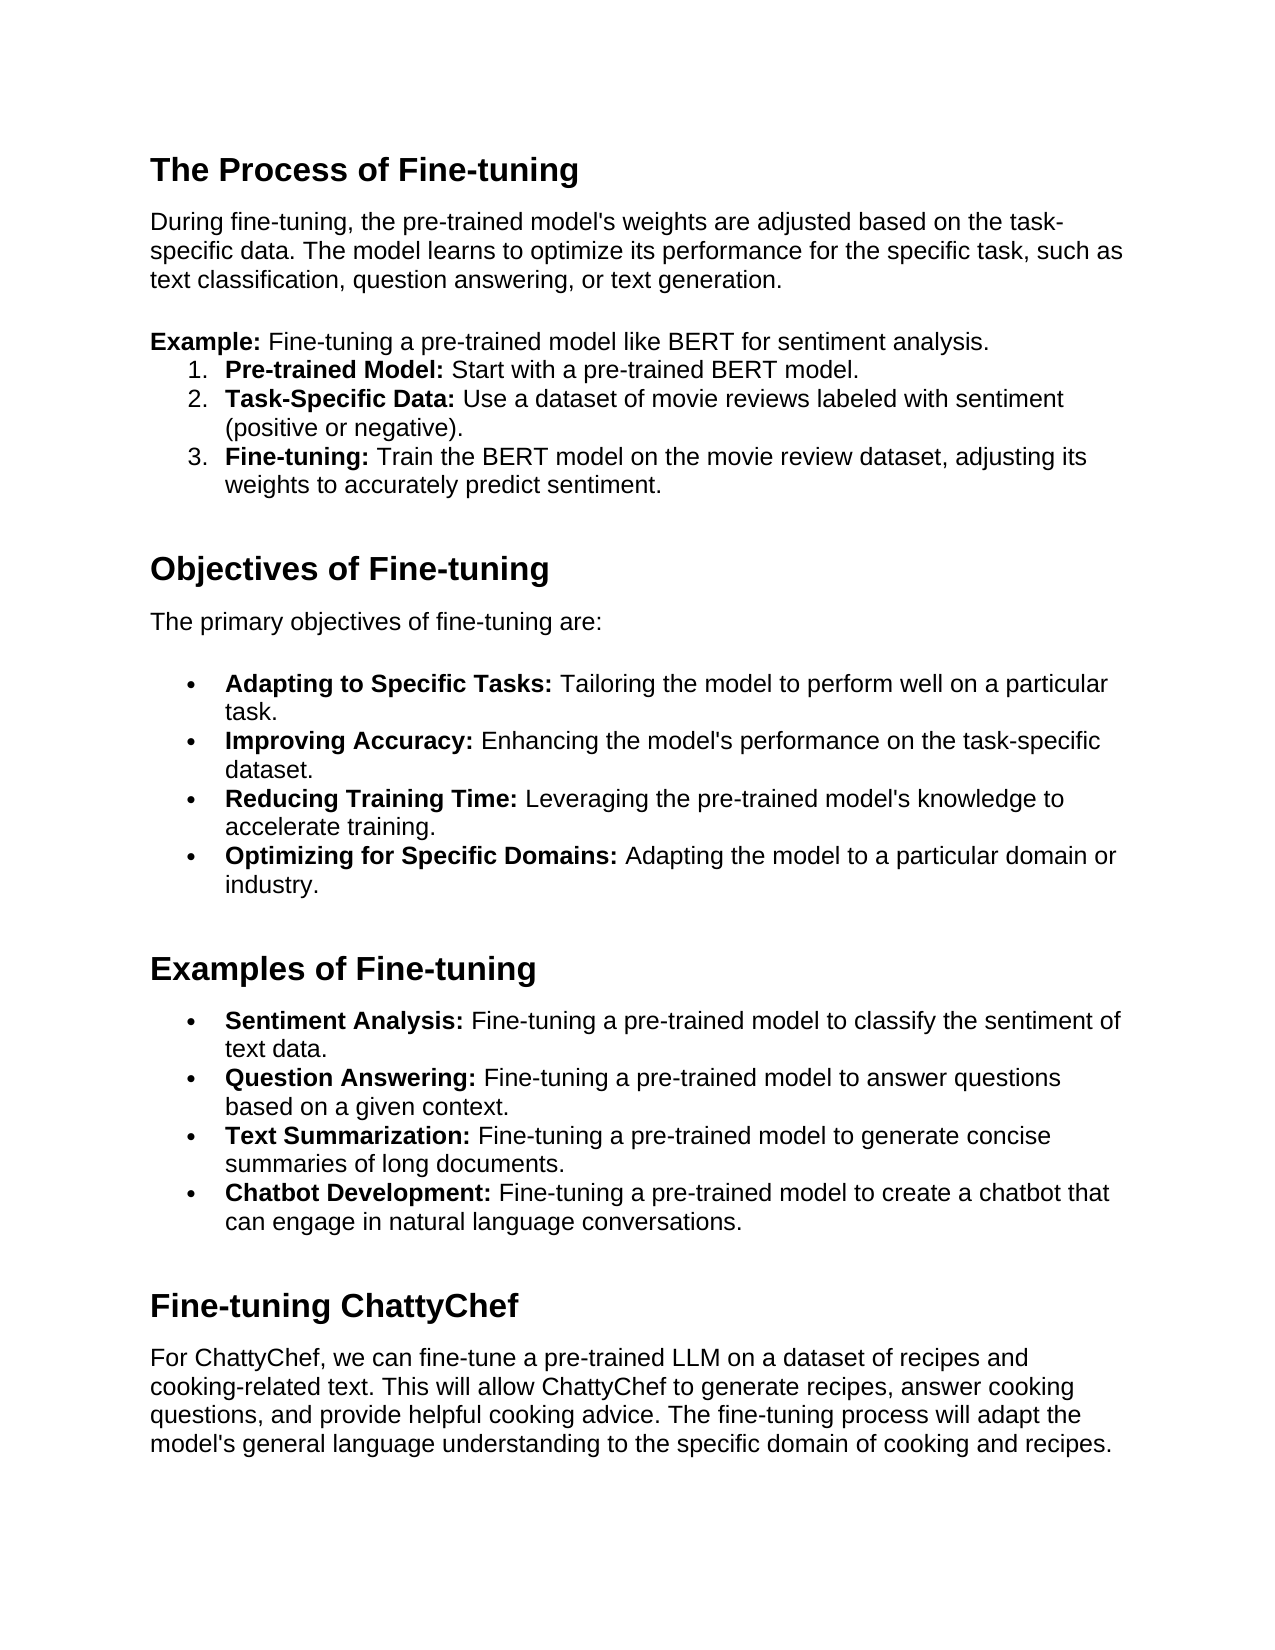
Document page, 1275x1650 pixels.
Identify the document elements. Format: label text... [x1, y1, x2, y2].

text The primary objectives of fine-tuning are: [150, 606, 1125, 635]
text During fine-tuning, the pre-trained model's weights are adjusted based on the task-specific data. The model learns to optimize its performance for the specific task, such as text classification, question answering, or text generation. [150, 207, 1125, 293]
list Adapting to Specific Tasks: Tailoring the model to perform well on a particular task. [187, 668, 1125, 726]
list Reducing Training Time: Leveraging the pre-trained model's knowledge to accelerate training. [187, 783, 1125, 841]
text Example: Fine-tuning a pre-trained model like BERT for sentiment analysis. [150, 327, 1125, 356]
text Examples of Fine-tuning [150, 948, 1125, 987]
text For ChattyChef, we can fine-tune a pre-trained LLM on a dataset of recipes and cooking-related text. This will allow ChattyChef to generate recipes, answer cooking questions, and provide helpful cooking advice. The fine-tuning process will adapt the model's general language understanding to the specific domain of cooking and recipes. [150, 1343, 1125, 1458]
list Optimizing for Specific Domains: Adapting the model to a particular domain or industry. [187, 841, 1125, 898]
list Fine-tuning: Train the BERT model on the movie review dataset, adjusting its weights to accurately predict sentiment. [187, 442, 1125, 499]
list Question Answering: Fine-tuning a pre-trained model to answer questions based on a given context. [187, 1063, 1125, 1121]
list Task-Specific Data: Use a dataset of movie reviews labeled with sentiment (positive or negative). [187, 384, 1125, 442]
text Objectives of Fine-tuning [150, 549, 1125, 588]
list Sentiment Analysis: Fine-tuning a pre-trained model to classify the sentiment of text data. [187, 1006, 1125, 1063]
list Text Summarization: Fine-tuning a pre-trained model to generate concise summaries of long documents. [187, 1121, 1125, 1178]
list Chatbot Development: Fine-tuning a pre-trained model to create a chatbot that can engage in natural language conversations. [187, 1178, 1125, 1236]
text The Process of Fine-tuning [150, 150, 1125, 188]
list Pre-trained Model: Start with a pre-trained BERT model. [187, 356, 1125, 384]
list Improving Accuracy: Enhancing the model's performance on the task-specific dataset. [187, 726, 1125, 783]
text Fine-tuning ChattyChef [150, 1286, 1125, 1324]
